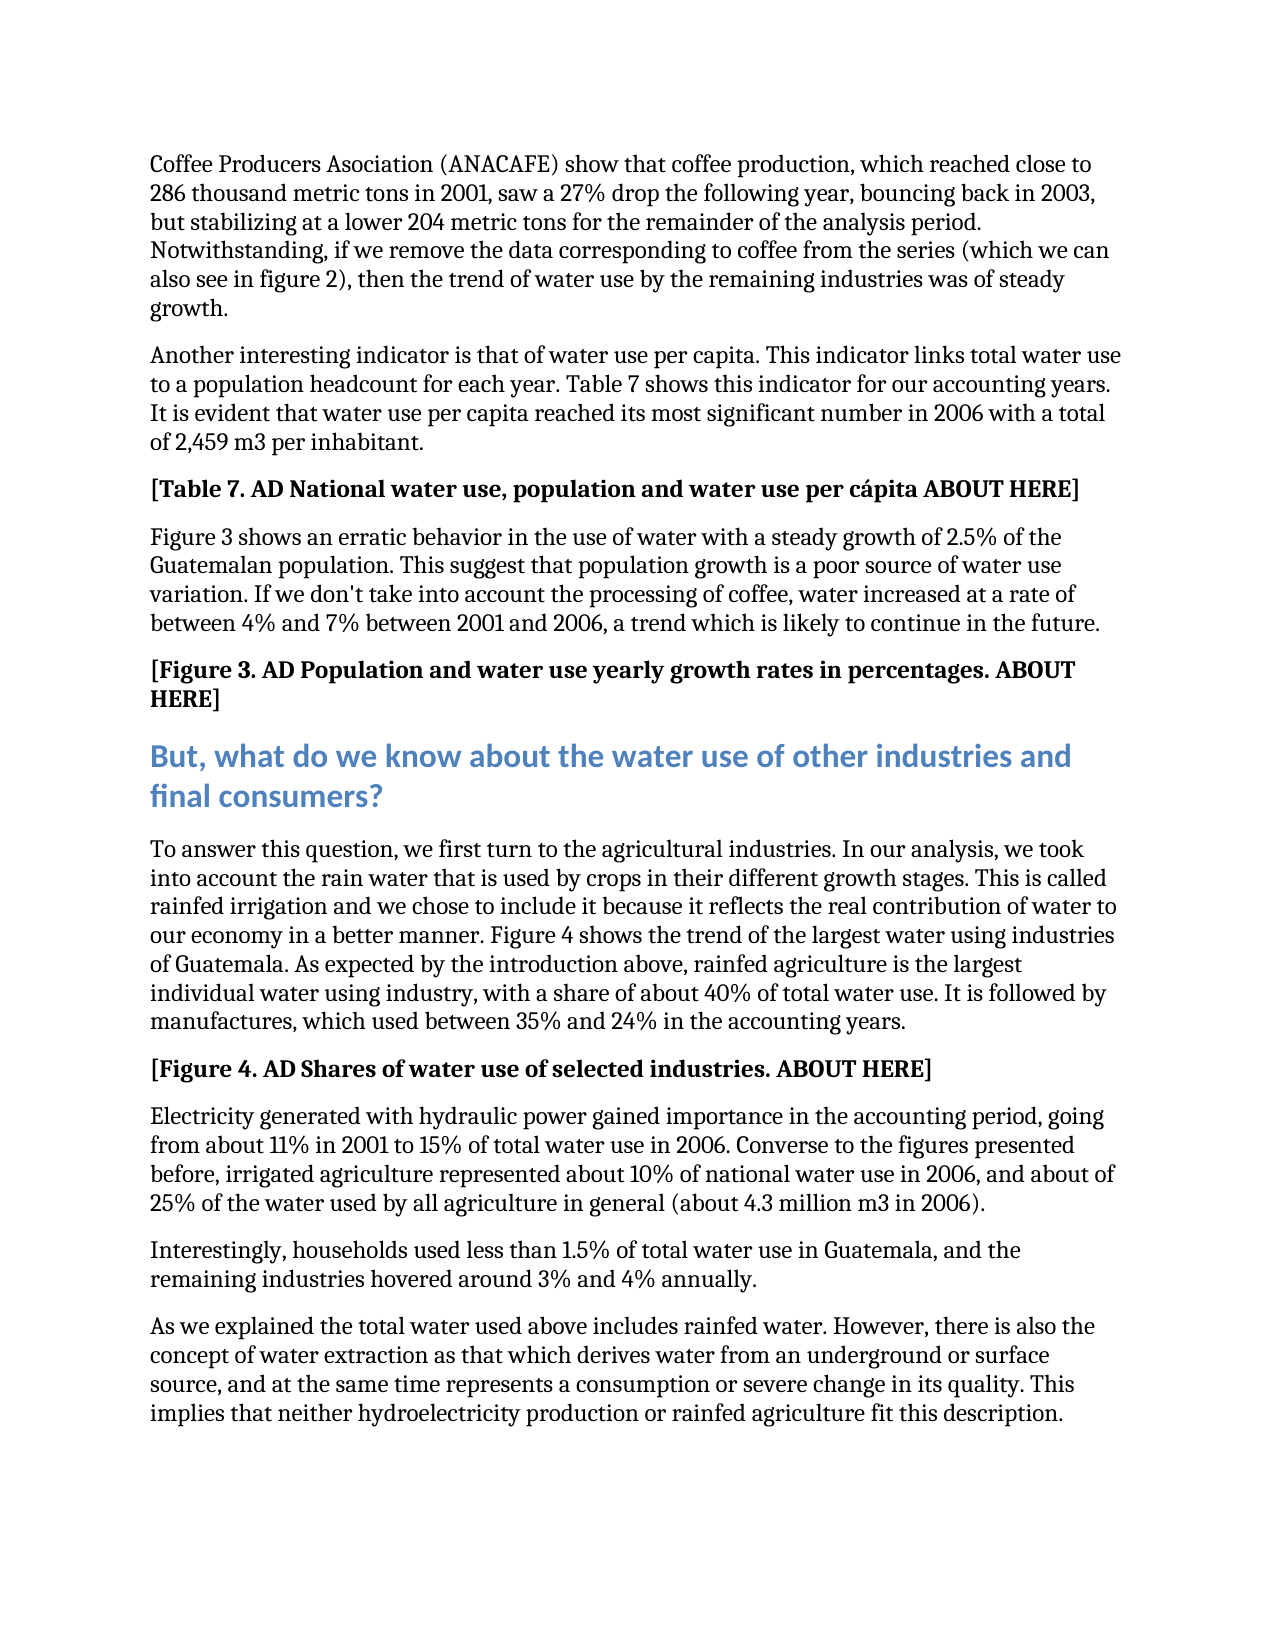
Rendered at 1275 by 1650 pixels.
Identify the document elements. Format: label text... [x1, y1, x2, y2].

text Figure 3 shows an erratic behavior in the use of water with a steady growth of 2.5% of the Guatemalan population. This suggest that population growth is a poor source of water use variation. If we don't take into account the processing of coffee, water increased at a rate of between 4% and 7% between 2001 and 2006, a trend which is likely to continue in the future. [150, 522, 1125, 637]
text Electricity generated with hydraulic power gained importance in the accounting period, going from about 11% in 2001 to 15% of total water use in 2006. Converse to the figures presented before, irrigated agriculture represented about 10% of national water use in 2006, and about of 25% of the water used by all agriculture in general (about 4.3 million m3 in 2006). [150, 1102, 1125, 1217]
text To answer this question, we first turn to the agricultural industries. In our analysis, we took into account the rain water that is used by crops in their different growth stages. This is called rainfed irrigation and we chose to include it because it reflects the real contribution of water to our economy in a better manner. Figure 4 shows the trend of the largest water using industries of Guatemala. As expected by the introduction above, rainfed agriculture is the largest individual water using industry, with a share of about 40% of total water use. It is followed by manufactures, which used between 35% and 24% in the accounting years. [150, 835, 1125, 1036]
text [150, 150, 1125, 322]
text [Figure 3. AD Population and water use yearly growth rates in percentages. ABOUT HERE] [150, 656, 1125, 714]
text [Figure 4. AD Shares of water use of selected industries. ABOUT HERE] [150, 1055, 1125, 1083]
text [Table 7. AD National water use, population and water use per cápita ABOUT HERE] [150, 475, 1125, 504]
text As we explained the total water used above includes rainfed water. However, there is also the concept of water extraction as that which derives water from an underground or surface source, and at the same time represents a consumption or severe change in its quality. This implies that neither hydroelectricity production or rainfed agriculture fit this description. [150, 1312, 1125, 1427]
text Interestingly, households used less than 1.5% of total water use in Guatemala, and the remaining industries hovered around 3% and 4% annually. [150, 1236, 1125, 1293]
subtitle But, what do we know about the water use of other industries and final consumers? [150, 734, 1125, 816]
text Another interesting indicator is that of water use per capita. This indicator links total water use to a population headcount for each year. Table 7 shows this indicator for our accounting years. It is evident that water use per capita reached its most significant number in 2006 with a total of 2,459 m3 per inhabitant. [150, 341, 1125, 456]
